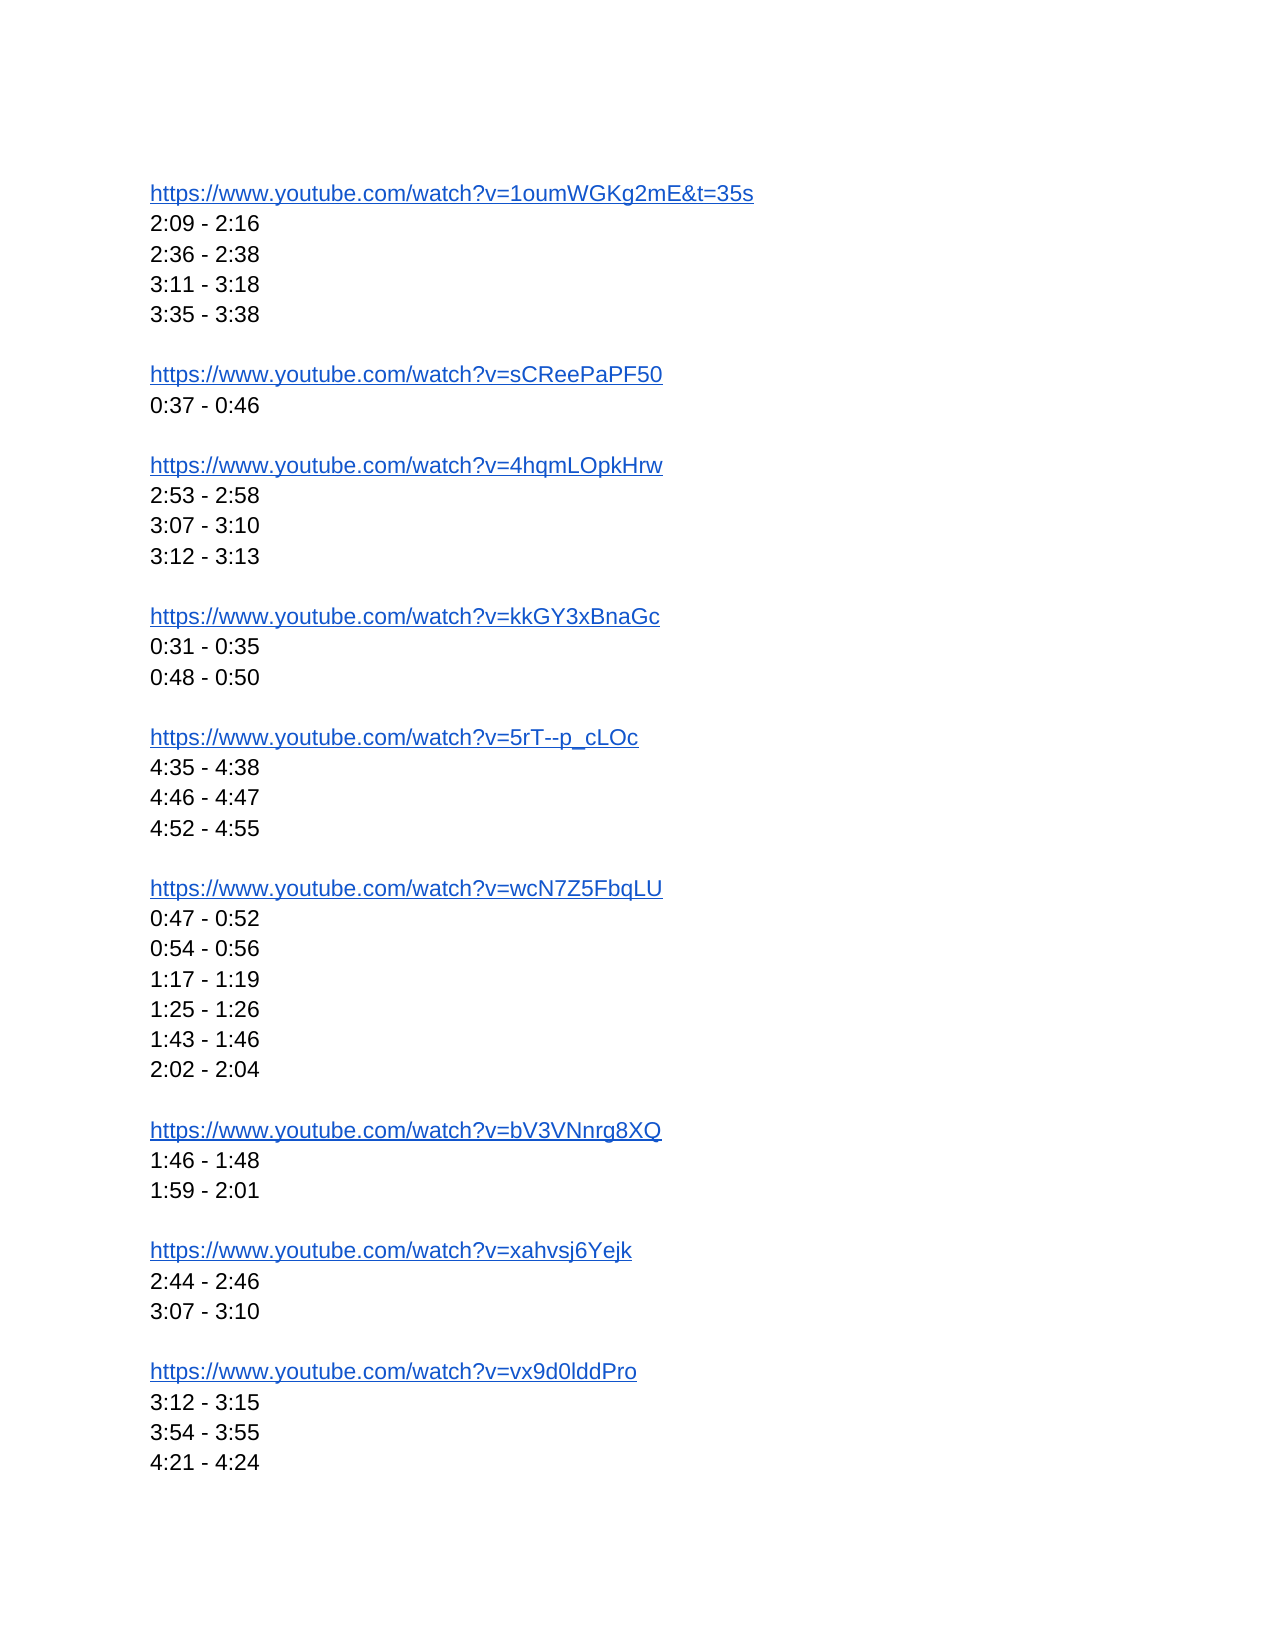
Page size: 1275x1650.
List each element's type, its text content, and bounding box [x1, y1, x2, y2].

text 3:12 - 3:15 [150, 1388, 1125, 1415]
text 3:11 - 3:18 [150, 271, 1125, 297]
text 1:46 - 1:48 [150, 1147, 1125, 1173]
text 4:35 - 4:38 [150, 754, 1125, 781]
text 4:46 - 4:47 [150, 784, 1125, 811]
text 1:25 - 1:26 [150, 996, 1125, 1022]
text https://www.youtube.com/watch?v=xahvsj6Yejk [150, 1237, 1125, 1264]
text https://www.youtube.com/watch?v=kkGY3xBnaGc [150, 603, 1125, 629]
text 4:21 - 4:24 [150, 1449, 1125, 1475]
text 0:47 - 0:52 [150, 905, 1125, 932]
text https://www.youtube.com/watch?v=4hqmLOpkHrw [150, 452, 1125, 478]
text 2:36 - 2:38 [150, 241, 1125, 267]
text 3:07 - 3:10 [150, 512, 1125, 539]
text 3:35 - 3:38 [150, 301, 1125, 327]
text 0:37 - 0:46 [150, 392, 1125, 418]
text 1:43 - 1:46 [150, 1026, 1125, 1052]
text 3:07 - 3:10 [150, 1298, 1125, 1324]
text https://www.youtube.com/watch?v=wcN7Z5FbqLU [150, 875, 1125, 901]
text https://www.youtube.com/watch?v=bV3VNnrg8XQ [150, 1117, 1125, 1143]
text 4:52 - 4:55 [150, 814, 1125, 841]
text https://www.youtube.com/watch?v=vx9d0lddPro [150, 1358, 1125, 1385]
text 2:09 - 2:16 [150, 210, 1125, 237]
text 3:54 - 3:55 [150, 1419, 1125, 1445]
text 1:17 - 1:19 [150, 966, 1125, 992]
text 0:54 - 0:56 [150, 935, 1125, 962]
text https://www.youtube.com/watch?v=sCReePaPF50 [150, 361, 1125, 388]
text https://www.youtube.com/watch?v=5rT--p_cLOc [150, 724, 1125, 750]
text 3:12 - 3:13 [150, 543, 1125, 569]
text 2:02 - 2:04 [150, 1056, 1125, 1083]
text https://www.youtube.com/watch?v=1oumWGKg2mE&t=35s [150, 180, 1125, 207]
text 2:44 - 2:46 [150, 1268, 1125, 1294]
text 0:31 - 0:35 [150, 633, 1125, 660]
text 1:59 - 2:01 [150, 1177, 1125, 1203]
text 2:53 - 2:58 [150, 482, 1125, 509]
text 0:48 - 0:50 [150, 663, 1125, 690]
